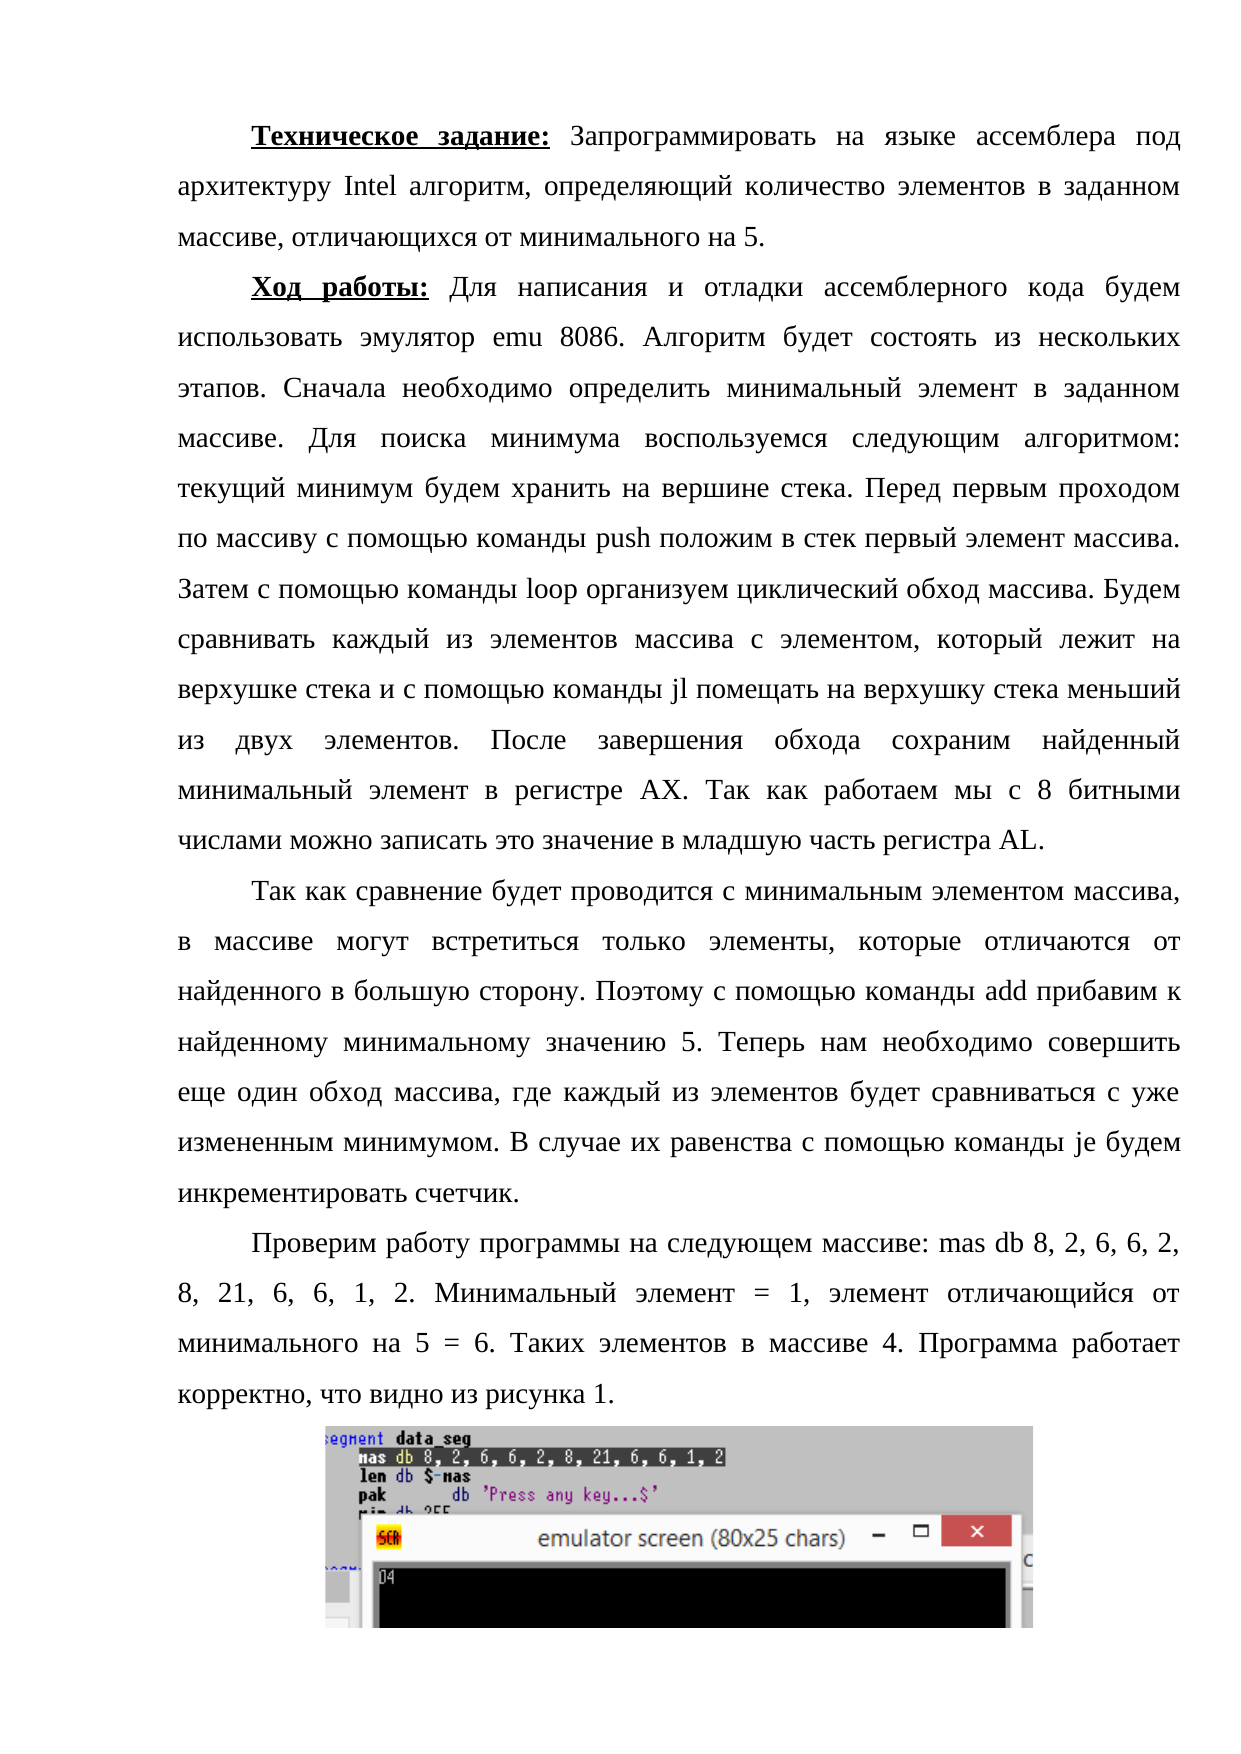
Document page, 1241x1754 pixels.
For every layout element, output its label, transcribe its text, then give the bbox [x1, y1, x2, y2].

text Так как сравнение будет проводится с минимальным элементом массива, в массиве могут встретиться только элементы, которые отличаются от найденного в большую сторону. Поэтому с помощью команды add прибавим к найденному минимальному значению 5. Теперь нам необходимо совершить еще один обход массива, где каждый из элементов будет сравниваться с уже измененным минимумом. В случае их равенства с помощью команды je будем инкрементировать счетчик. [177, 873, 1181, 1208]
picture [325, 1426, 1034, 1628]
text Техническое задание: Запрограммировать на языке ассемблера под архитектуру Intel алгоритм, определяющий количество элементов в заданном массиве, отличающихся от минимального на 5. [177, 118, 1181, 252]
text Проверим работу программы на следующем массиве: mas db 8, 2, 6, 6, 2, 8, 21, 6, 6, 1, 2. Минимальный элемент = 1, элемент отличающийся от минимального на 5 = 6. Таких элементов в массиве 4. Программа работает корректно, что видно из рисунка 1. [177, 1225, 1181, 1409]
text Ход работы: Для написания и отладки ассемблерного кода будем использовать эмулятор emu 8086. Алгоритм будет состоять из нескольких этапов. Сначала необходимо определить минимальный элемент в заданном массиве. Для поиска минимума воспользуемся следующим алгоритмом: текущий минимум будем хранить на вершине стека. Перед первым проходом по массиву с помощью команды push положим в стек первый элемент массива. Затем с помощью команды loop организуем циклический обход массива. Будем сравнивать каждый из элементов массива с элементом, который лежит на верхушке стека и с помощью команды jl помещать на верхушку стека меньший из двух элементов. После завершения обхода сохраним найденный минимальный элемент в регистре AX. Так как работаем мы с 8 битными числами можно записать это значение в младшую часть регистра AL. [177, 269, 1181, 856]
